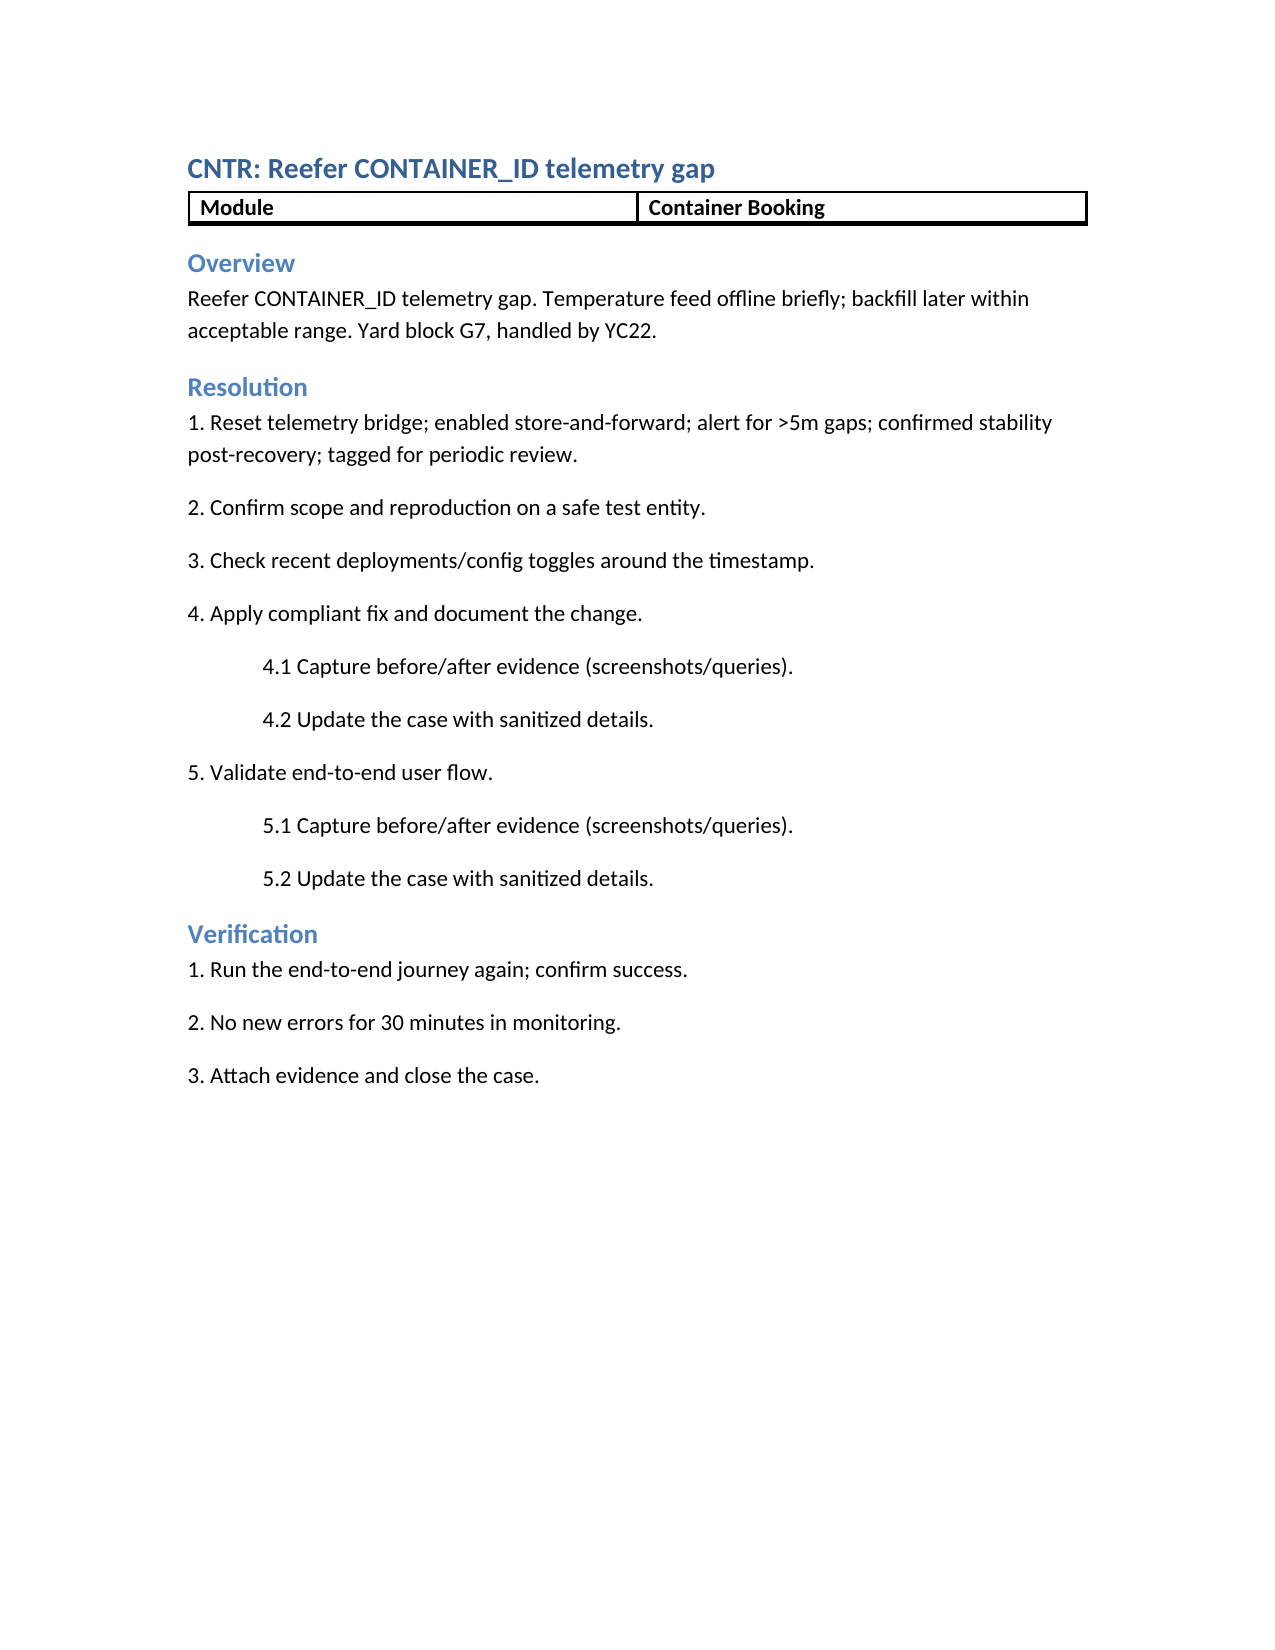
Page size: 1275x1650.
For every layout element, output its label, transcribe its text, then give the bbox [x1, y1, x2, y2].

text 1. Reset telemetry bridge; enabled store-and-forward; alert for >5m gaps; confirmed stability post-recovery; tagged for periodic review. [187, 408, 1087, 468]
text Reefer CONTAINER_ID telemetry gap. Temperature feed offline briefly; backfill later within acceptable range. Yard block G7, handled by YC22. [187, 284, 1087, 345]
text 4. Apply compliant fix and document the change. [187, 599, 1087, 627]
text 4.2 Update the case with sanitized details. [262, 705, 1087, 733]
text 5. Validate end-to-end user flow. [187, 758, 1087, 786]
text 5.1 Capture before/after evidence (screenshots/queries). [187, 811, 1087, 839]
text CNTR: Reefer CONTAINER_ID telemetry gap [187, 150, 1087, 186]
text 3. Attach evidence and close the case. [187, 1061, 1087, 1089]
text 3. Check recent deployments/config toggles around the timestamp. [187, 546, 1087, 574]
text 2. No new errors for 30 minutes in monitoring. [187, 1008, 1087, 1036]
text 5.2 Update the case with sanitized details. [187, 864, 1087, 892]
text 2. Confirm scope and reproduction on a safe test entity. [187, 493, 1087, 521]
table_header Container Booking [639, 193, 1085, 221]
table_header Module [190, 193, 636, 221]
text 4.1 Capture before/after evidence (screenshots/queries). [262, 652, 1087, 680]
text Resolution [187, 370, 1087, 403]
text Overview [187, 247, 1087, 279]
text 1. Run the end-to-end journey again; confirm success. [187, 955, 1087, 983]
text Verification [187, 917, 1087, 950]
